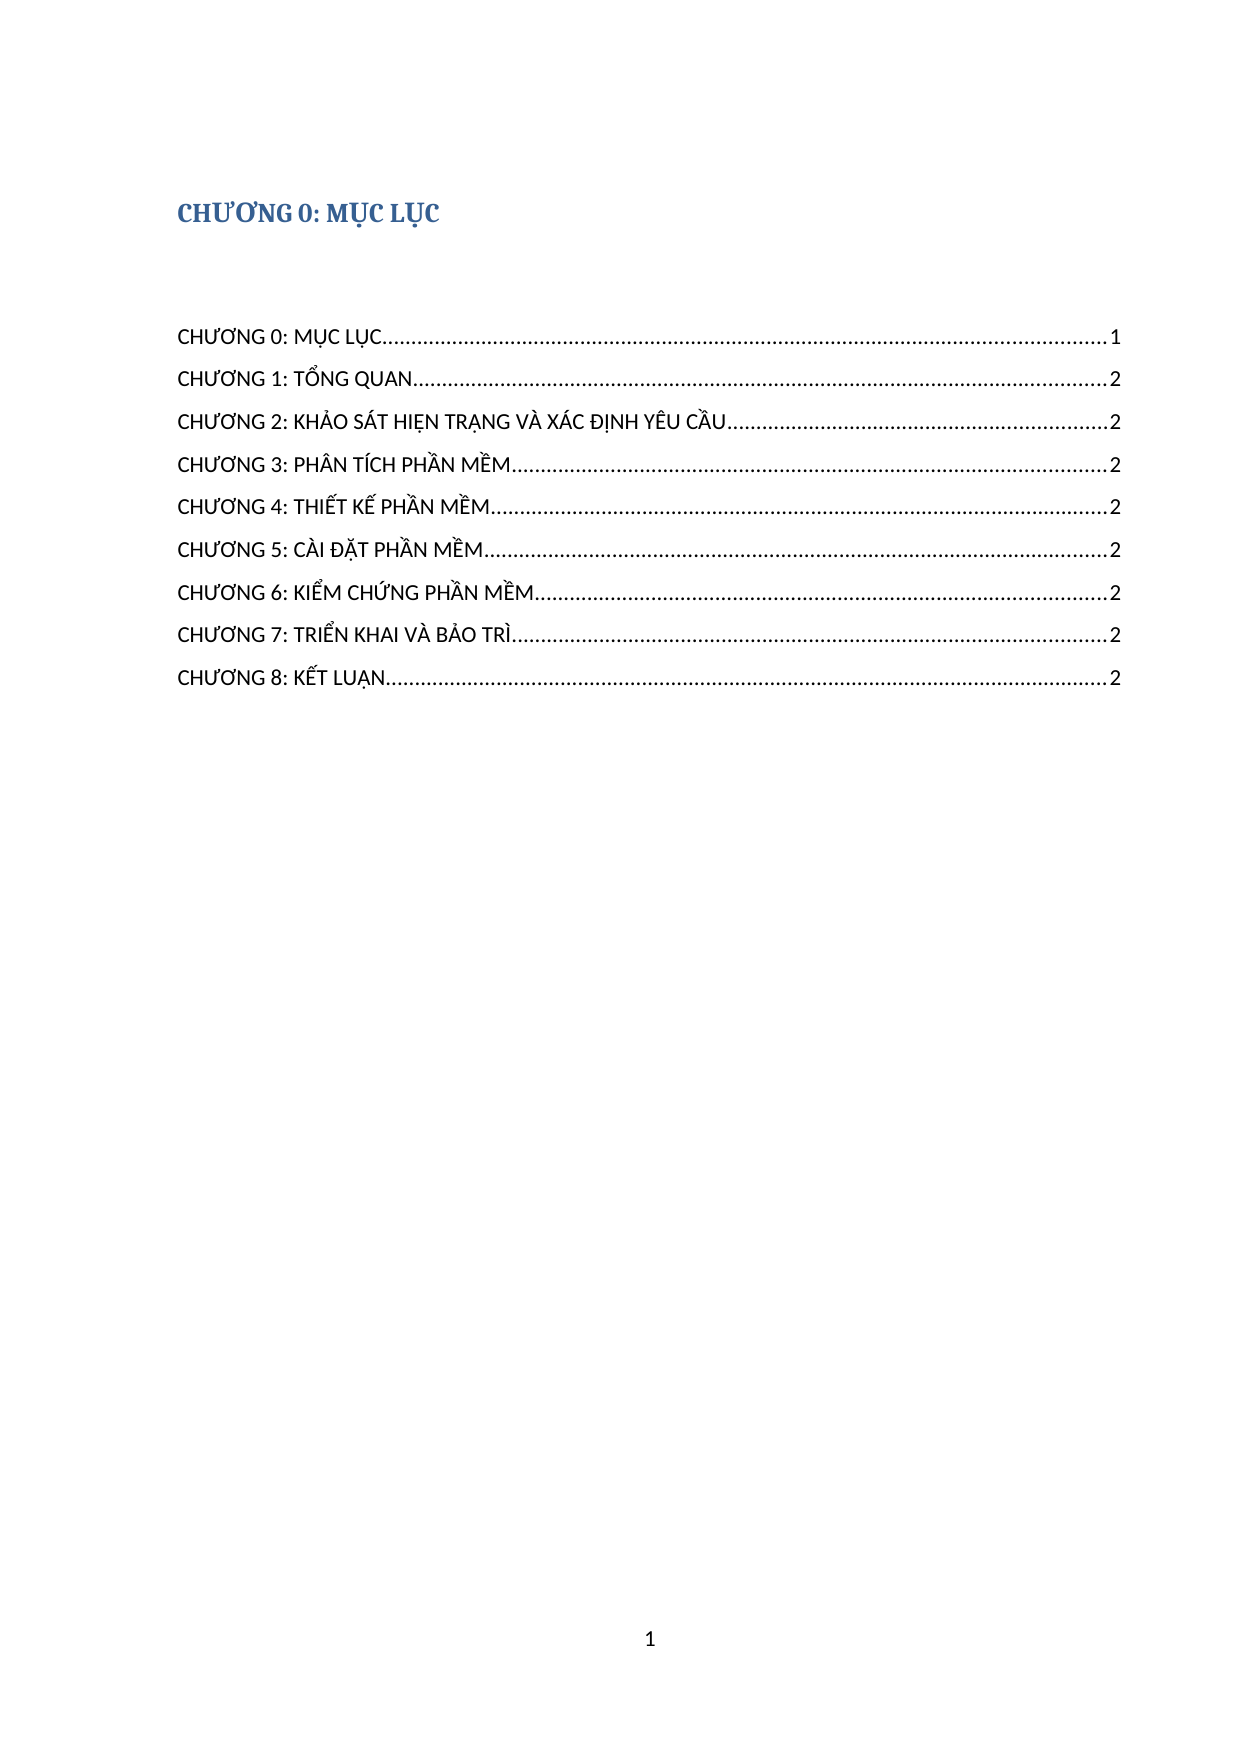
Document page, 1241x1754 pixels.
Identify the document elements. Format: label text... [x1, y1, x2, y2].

subtitle CHƯƠNG 0: MỤC LỤC [177, 198, 1122, 229]
